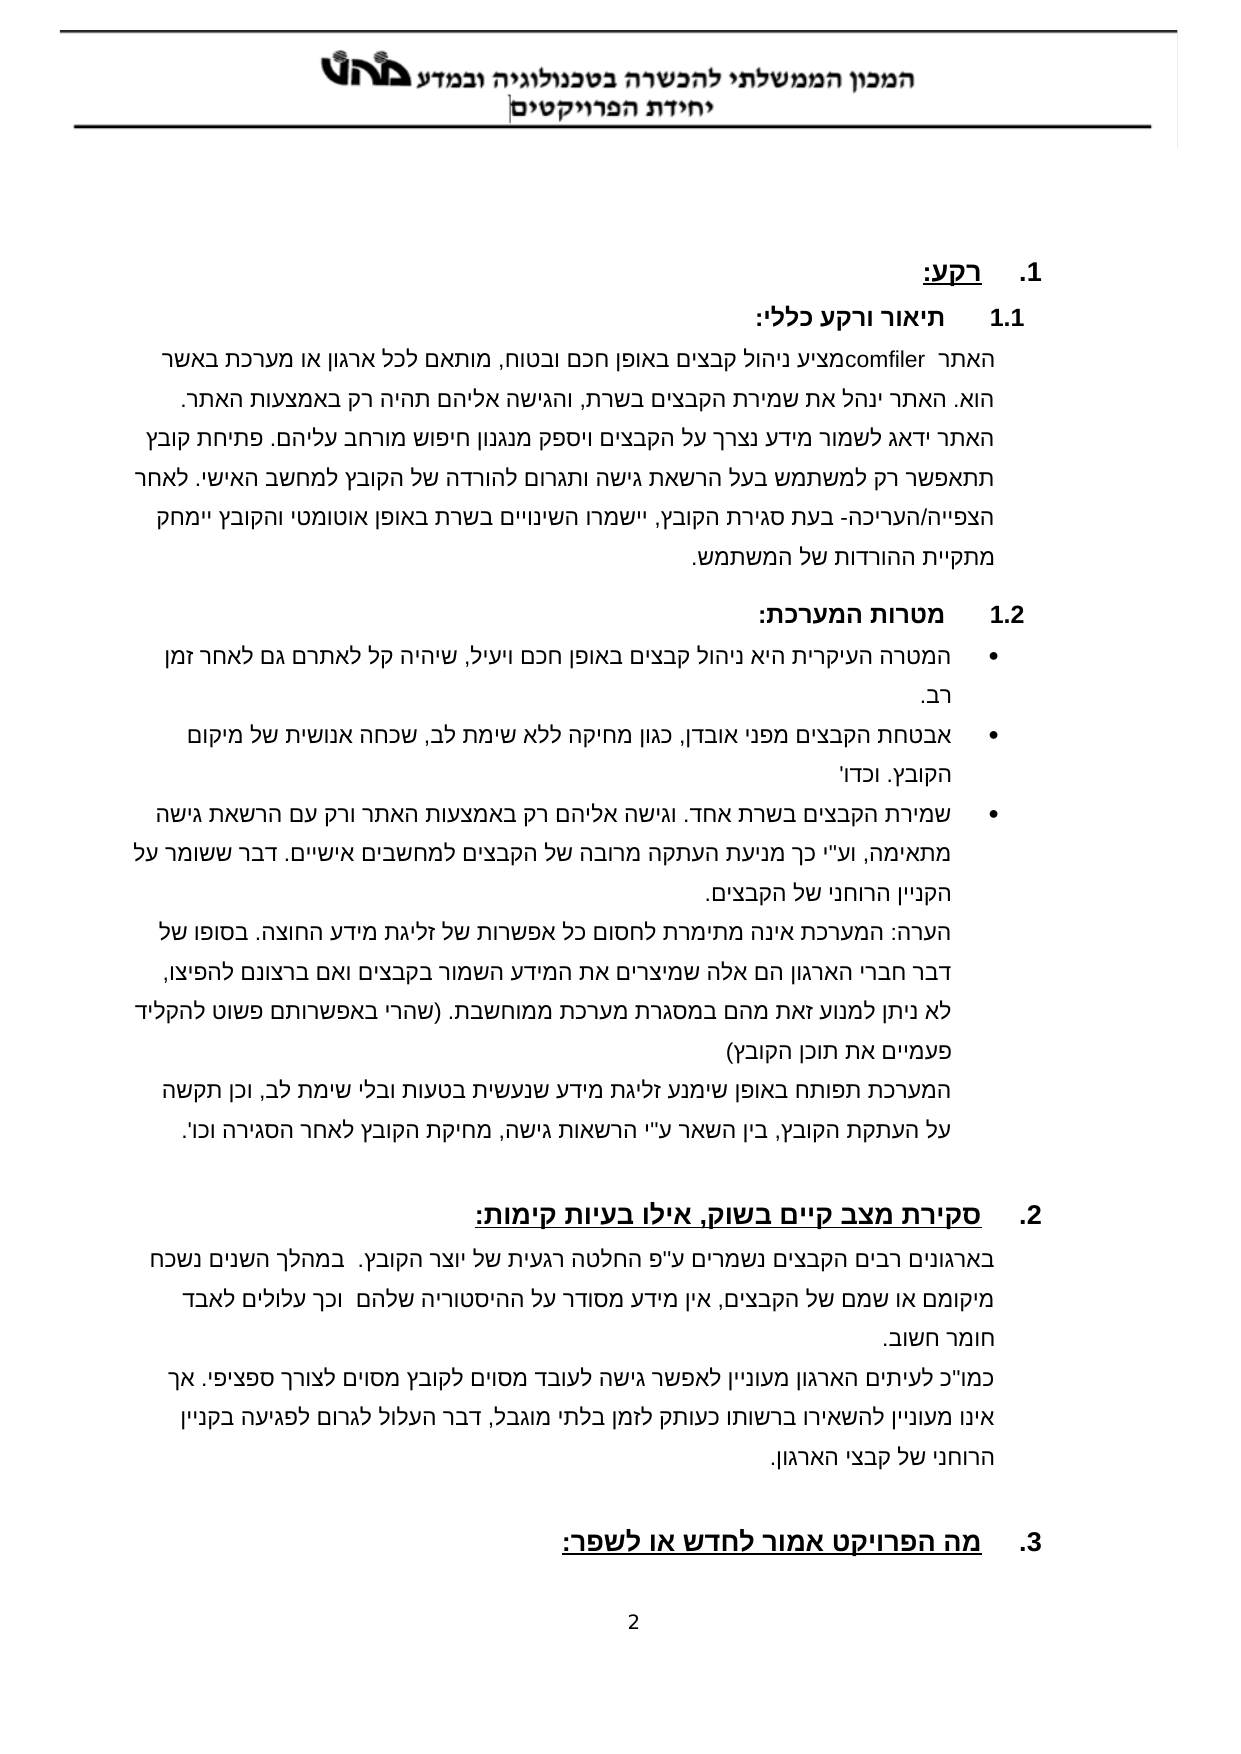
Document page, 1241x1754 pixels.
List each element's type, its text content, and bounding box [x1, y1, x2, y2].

text המערכת תפותח באופן שימנע זליגת מידע שנעשית בטעות ובלי שימת לב, וכן תקשה על העתקת הקובץ, בין השאר ע''י הרשאות גישה, מחיקת הקובץ לאחר הסגירה וכו'. [132, 1077, 952, 1143]
text כמו''כ לעיתים הארגון מעוניין לאפשר גישה לעובד מסוים לקובץ מסוים לצורך ספציפי. אך אינו מעוניין להשאירו ברשותו כעותק לזמן בלתי מוגבל, דבר העלול לגרום לפגיעה בקניין הרוחני של קבצי הארגון. [132, 1364, 995, 1470]
list סקירת מצב קיים בשוק, אילו בעיות קימות: [132, 1199, 1019, 1231]
list תיאור ורקע כללי: [132, 303, 989, 332]
list מה הפרויקט אמור לחדש או לשפר: [132, 1526, 1019, 1557]
picture [59, 30, 1178, 148]
list המטרה העיקרית היא ניהול קבצים באופן חכם ויעיל, שיהיה קל לאתרם גם לאחר זמן רב. [132, 643, 989, 709]
text בארגונים רבים הקבצים נשמרים ע''פ החלטה רגעית של יוצר הקובץ. במהלך השנים נשכח מיקומם או שמם של הקבצים, אין מידע מסודר על ההיסטוריה שלהם וכך עלולים לאבד חומר חשוב. [132, 1246, 995, 1351]
list אבטחת הקבצים מפני אובדן, כגון מחיקה ללא שימת לב, שכחה אנושית של מיקום הקובץ. וכדו' [132, 722, 989, 788]
text האתר comfilerמציע ניהול קבצים באופן חכם ובטוח, מותאם לכל ארגון או מערכת באשר הוא. האתר ינהל את שמירת הקבצים בשרת, והגישה אליהם תהיה רק באמצעות האתר. האתר ידאג לשמור מידע נצרך על הקבצים ויספק מנגנון חיפוש מורחב עליהם. פתיחת קובץ תתאפשר רק למשתמש בעל הרשאת גישה ותגרום להורדה של הקובץ למחשב האישי. לאחר הצפייה/העריכה- בעת סגירת הקובץ, יישמרו השינויים בשרת באופן אוטומטי והקובץ יימחק מתקיית ההורדות של המשתמש. [132, 346, 995, 570]
text הערה: המערכת אינה מתימרת לחסום כל אפשרות של זליגת מידע החוצה. בסופו של דבר חברי הארגון הם אלה שמיצרים את המידע השמור בקבצים ואם ברצונם להפיצו, לא ניתן למנוע זאת מהם במסגרת מערכת ממוחשבת. (שהרי באפשרותם פשוט להקליד פעמיים את תוכן הקובץ) [132, 919, 952, 1064]
list רקע: [132, 256, 1019, 287]
list מטרות המערכת: [132, 600, 989, 628]
list שמירת הקבצים בשרת אחד. וגישה אליהם רק באמצעות האתר ורק עם הרשאת גישה מתאימה, וע''י כך מניעת העתקה מרובה של הקבצים למחשבים אישיים. דבר ששומר על הקניין הרוחני של הקבצים. [132, 801, 989, 906]
